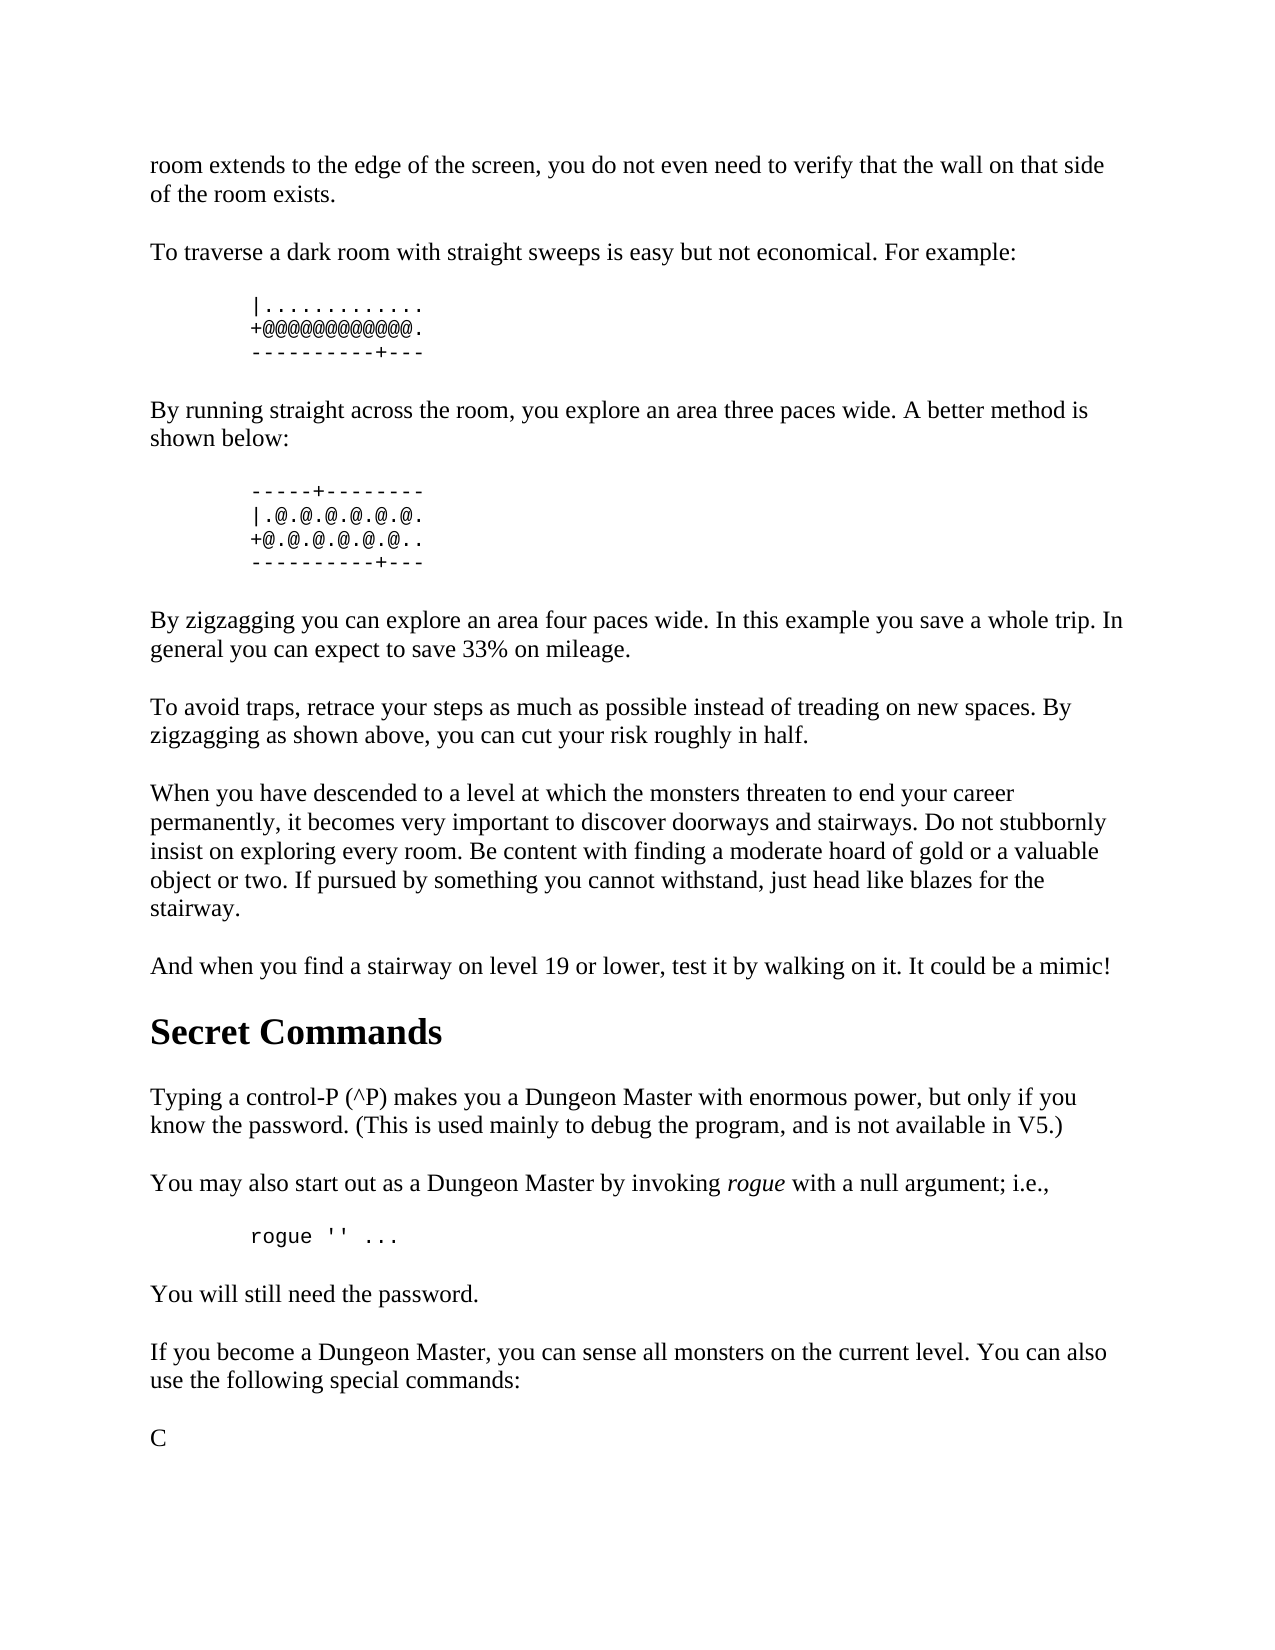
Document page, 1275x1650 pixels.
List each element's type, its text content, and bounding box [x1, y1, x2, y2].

text C [150, 1423, 1125, 1452]
text And when you find a stairway on level 19 or lower, test it by walking on it. It could be a mimic! [150, 951, 1125, 980]
text |............. [150, 294, 1125, 318]
text +@.@.@.@.@.@.. [150, 529, 1125, 552]
text If you become a Dungeon Master, you can sense all monsters on the current level. You can also use the following special commands: [150, 1337, 1125, 1394]
text rogue '' ... [150, 1226, 1125, 1250]
text To avoid traps, retrace your steps as much as possible instead of treading on new spaces. By zigzagging as shown above, you can cut your risk roughly in half. [150, 692, 1125, 749]
text You may also start out as a Dungeon Master by invoking rogue with a null argument; i.e., [150, 1168, 1125, 1197]
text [150, 150, 1125, 207]
text ----------+--- [150, 552, 1125, 576]
text +@@@@@@@@@@@@. [150, 318, 1125, 342]
text Typing a control-P (^P) makes you a Dungeon Master with enormous power, but only if you know the password. (This is used mainly to debug the program, and is not available in V5.) [150, 1082, 1125, 1139]
text By zigzagging you can explore an area four paces wide. In this example you save a whole trip. In general you can expect to save 33% on mileage. [150, 605, 1125, 663]
text When you have descended to a level at which the monsters threaten to end your career permanently, it becomes very important to discover doorways and stairways. Do not stubbornly insist on exploring every room. Be content with finding a moderate hoard of gold or a valuable object or two. If pursued by something you cannot withstand, just head like blazes for the stairway. [150, 778, 1125, 922]
text You will still need the password. [150, 1279, 1125, 1308]
text To traverse a dark room with straight sweeps is easy but not economical. For example: [150, 237, 1125, 265]
text ----------+--- [150, 342, 1125, 366]
text Secret Commands [150, 1009, 1125, 1052]
text |.@.@.@.@.@.@. [150, 505, 1125, 529]
text -----+-------- [150, 481, 1125, 505]
text By running straight across the room, you explore an area three paces wide. A better method is shown below: [150, 395, 1125, 452]
